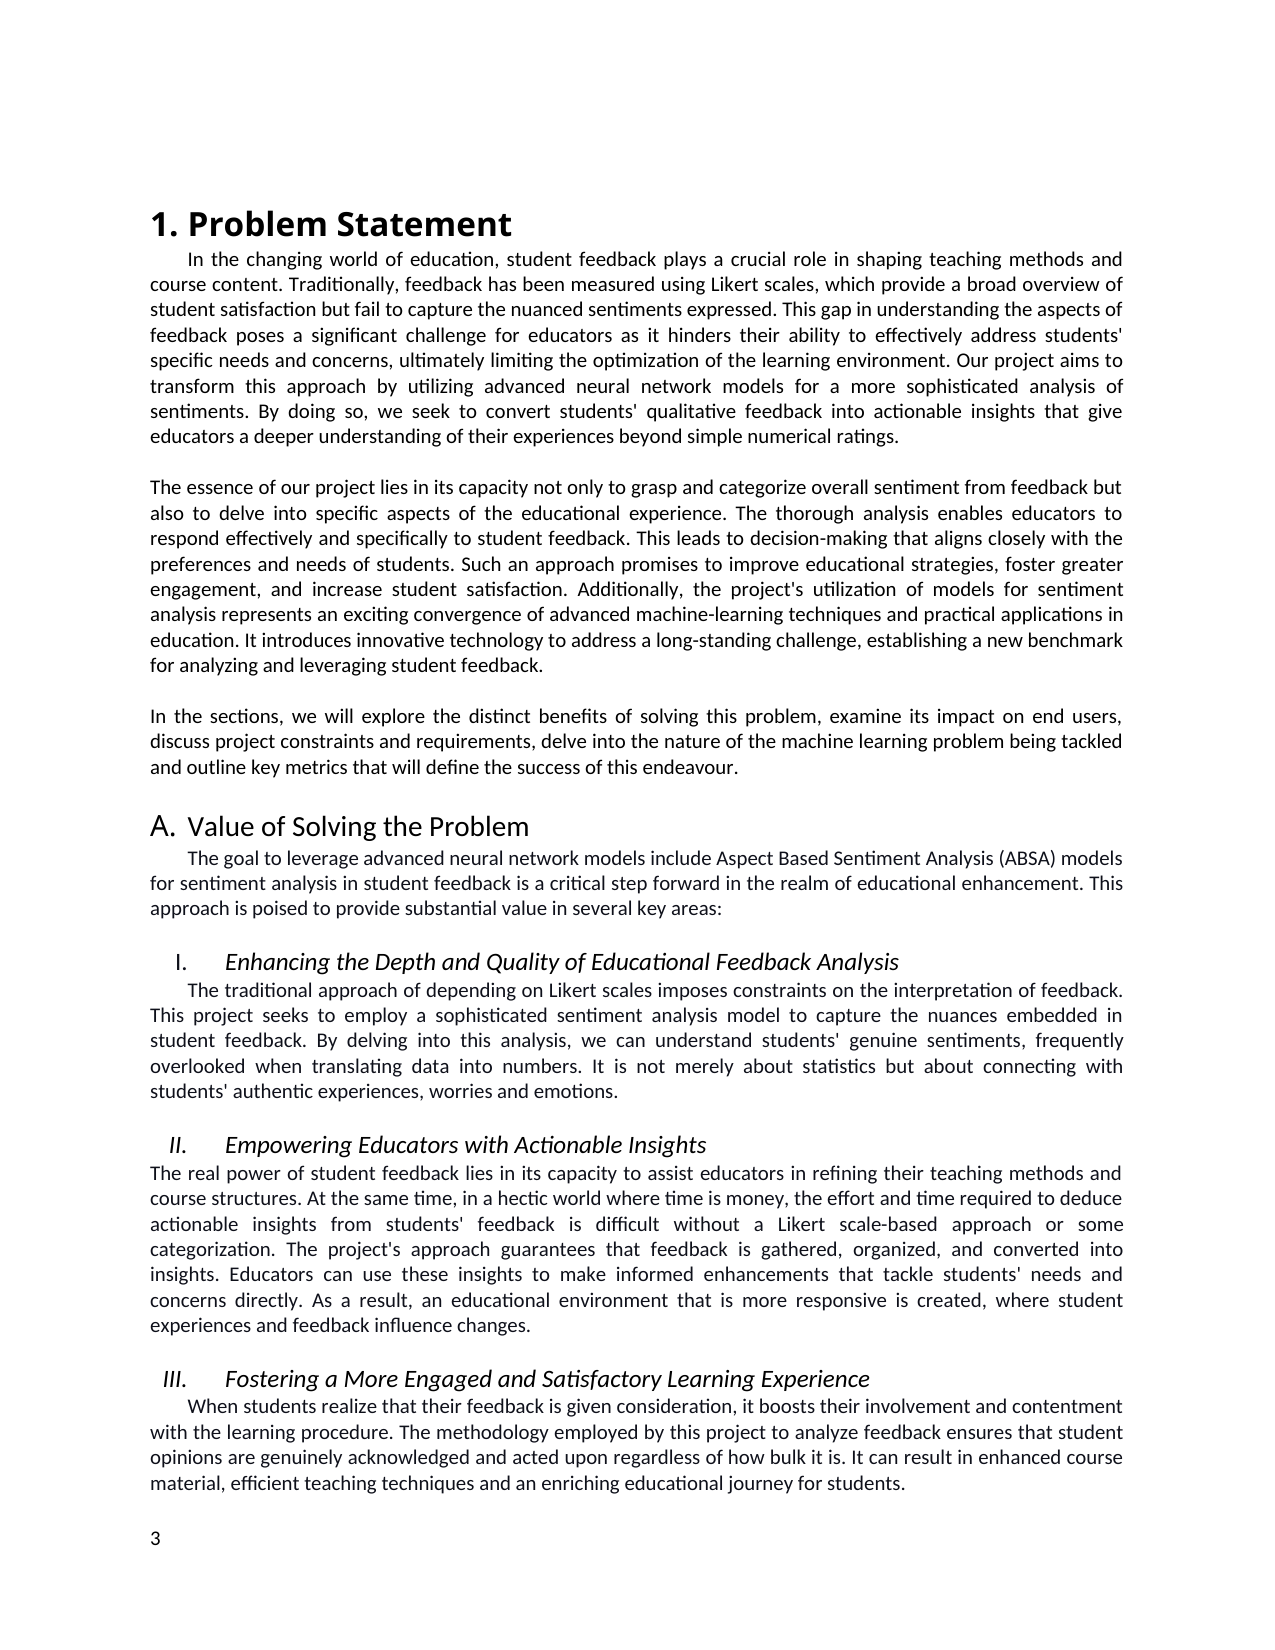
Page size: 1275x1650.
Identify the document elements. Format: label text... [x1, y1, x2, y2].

text In the sections, we will explore the distinct benefits of solving this problem, examine its impact on end users, discuss project constraints and requirements, delve into the nature of the machine learning problem being tackled and outline key metrics that will define the success of this endeavour. [150, 703, 1125, 779]
subtitle Problem Statement [150, 200, 1125, 246]
text In the changing world of education, student feedback plays a crucial role in shaping teaching methods and course content. Traditionally, feedback has been measured using Likert scales, which provide a broad overview of student satisfaction but fail to capture the nuanced sentiments expressed. This gap in understanding the aspects of feedback poses a significant challenge for educators as it hinders their ability to effectively address students' specific needs and concerns, ultimately limiting the optimization of the learning environment. Our project aims to transform this approach by utilizing advanced neural network models for a more sophisticated analysis of sentiments. By doing so, we seek to convert students' qualitative feedback into actionable insights that give educators a deeper understanding of their experiences beyond simple numerical ratings. [150, 246, 1125, 449]
list Enhancing the Depth and Quality of Educational Feedback Analysis [187, 946, 1125, 977]
list Fostering a More Engaged and Satisfactory Learning Experience [187, 1363, 1125, 1394]
text The essence of our project lies in its capacity not only to grasp and categorize overall sentiment from feedback but also to delve into specific aspects of the educational experience. The thorough analysis enables educators to respond effectively and specifically to student feedback. This leads to decision-making that aligns closely with the preferences and needs of students. Such an approach promises to improve educational strategies, foster greater engagement, and increase student satisfaction. Additionally, the project's utilization of models for sentiment analysis represents an exciting convergence of advanced machine-learning techniques and practical applications in education. It introduces innovative technology to address a long-standing challenge, establishing a new benchmark for analyzing and leveraging student feedback. [150, 474, 1125, 678]
text The traditional approach of depending on Likert scales imposes constraints on the interpretation of feedback. This project seeks to employ a sophisticated sentiment analysis model to capture the nuances embedded in student feedback. By delving into this analysis, we can understand students' genuine sentiments, frequently overlooked when translating data into numbers. It is not merely about statistics but about connecting with students' authentic experiences, worries and emotions. [150, 977, 1125, 1104]
text When students realize that their feedback is given consideration, it boosts their involvement and contentment with the learning procedure. The methodology employed by this project to analyze feedback ensures that student opinions are genuinely acknowledged and acted upon regardless of how bulk it is. It can result in enhanced course material, efficient teaching techniques and an enriching educational journey for students. [150, 1394, 1125, 1495]
list Value of Solving the Problem [150, 805, 1125, 845]
text The goal to leverage advanced neural network models include Aspect Based Sentiment Analysis (ABSA) models for sentiment analysis in student feedback is a critical step forward in the realm of educational enhancement. This approach is poised to provide substantial value in several key areas: [150, 845, 1125, 921]
text The real power of student feedback lies in its capacity to assist educators in refining their teaching methods and course structures. At the same time, in a hectic world where time is money, the effort and time required to deduce actionable insights from students' feedback is difficult without a Likert scale-based approach or some categorization. The project's approach guarantees that feedback is gathered, organized, and converted into insights. Educators can use these insights to make informed enhancements that tackle students' needs and concerns directly. As a result, an educational environment that is more responsive is created, where student experiences and feedback influence changes. [150, 1160, 1125, 1338]
list Empowering Educators with Actionable Insights [187, 1129, 1125, 1160]
